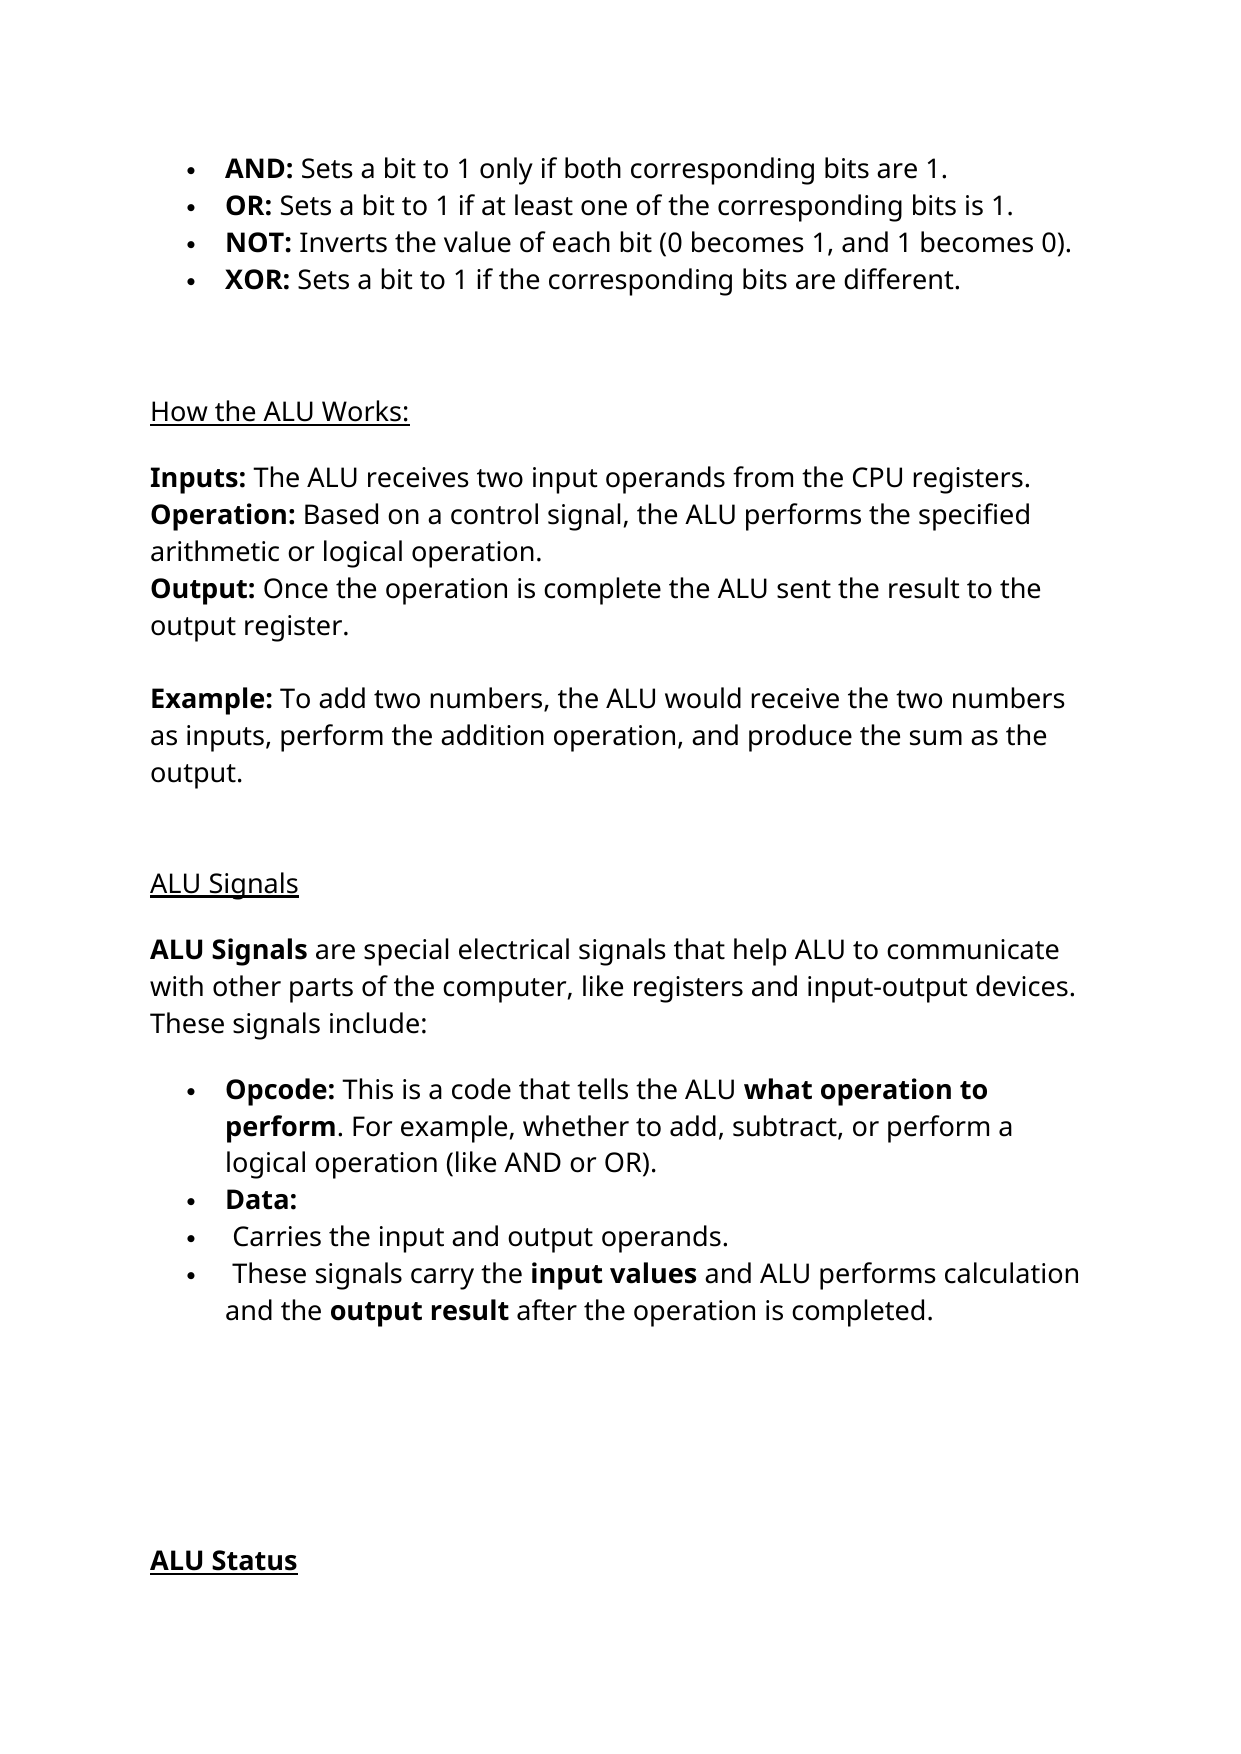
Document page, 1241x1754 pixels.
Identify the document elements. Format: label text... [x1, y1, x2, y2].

text ALU Signals are special electrical signals that help ALU to communicate with other parts of the computer, like registers and input-output devices. These signals include: [150, 930, 1090, 1041]
text Inputs: The ALU receives two input operands from the CPU registers. [150, 459, 1090, 496]
text How the ALU Works: [150, 393, 1090, 429]
text ALU Status [150, 1542, 1090, 1579]
list These signals carry the input values and ALU performs calculation and the output result after the operation is completed. [187, 1254, 1090, 1328]
text ALU Signals [150, 864, 1090, 901]
text Operation: Based on a control signal, the ALU performs the specified arithmetic or logical operation. [150, 496, 1090, 569]
list XOR: Sets a bit to 1 if the corresponding bits are different. [187, 261, 1090, 297]
list NOT: Inverts the value of each bit (0 becomes 1, and 1 becomes 0). [187, 224, 1090, 261]
list Carries the input and output operands. [187, 1218, 1090, 1254]
text Example: To add two numbers, the ALU would receive the two numbers as inputs, perform the addition operation, and produce the sum as the output. [150, 680, 1090, 791]
list OR: Sets a bit to 1 if at least one of the corresponding bits is 1. [187, 187, 1090, 224]
list Opcode: This is a code that tells the ALU what operation to perform. For example, whether to add, subtract, or perform a logical operation (like AND or OR). [187, 1070, 1090, 1181]
list AND: Sets a bit to 1 only if both corresponding bits are 1. [187, 150, 1090, 187]
text Output: Once the operation is complete the ALU sent the result to the output register. [150, 569, 1090, 643]
list Data: [187, 1181, 1090, 1218]
